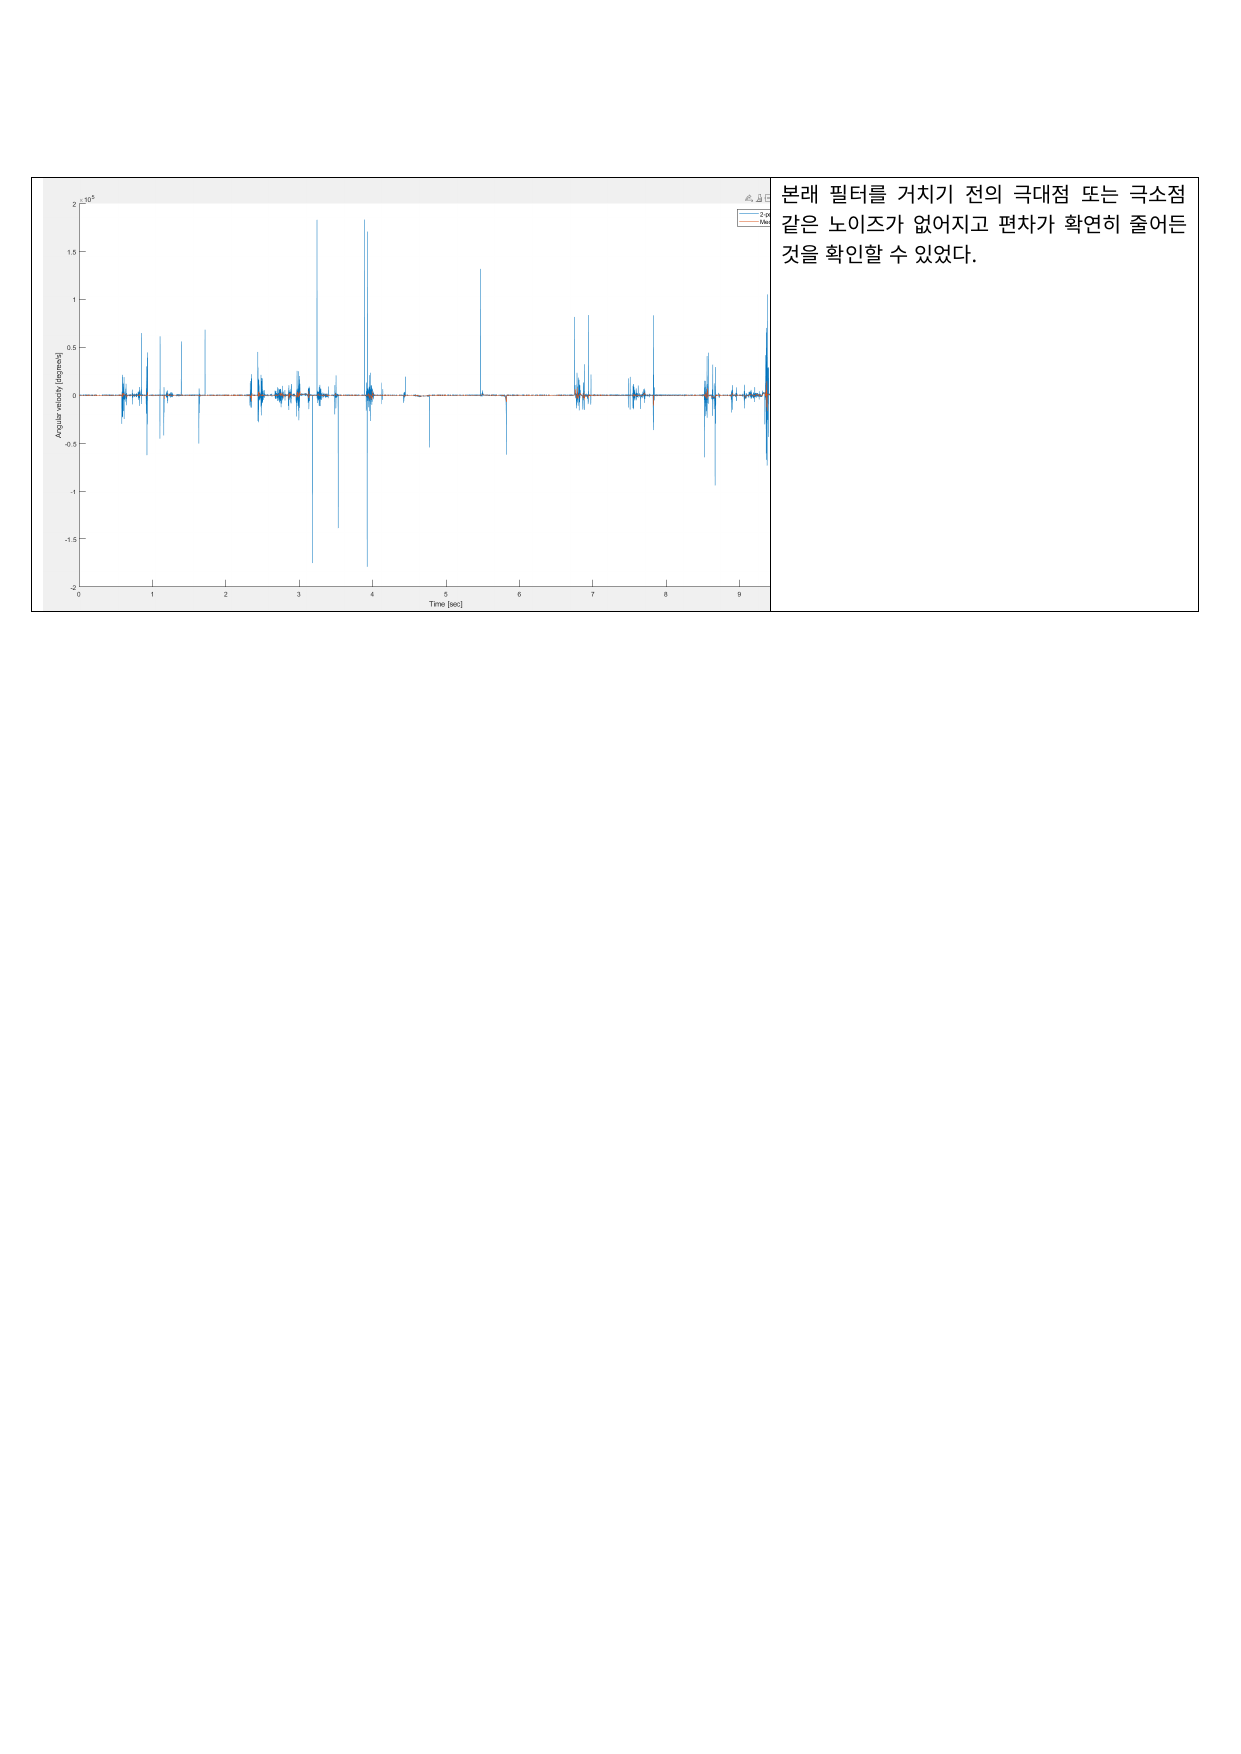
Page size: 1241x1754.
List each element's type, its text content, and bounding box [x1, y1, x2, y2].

table_cell [32, 178, 43, 611]
table_cell 본래 필터를 거치기 전의 극대점 또는 극소점 같은 노이즈가 없어지고 편차가 확연히 줄어든 것을 확인할 수 있었다. [771, 178, 1198, 611]
picture [43, 178, 770, 611]
